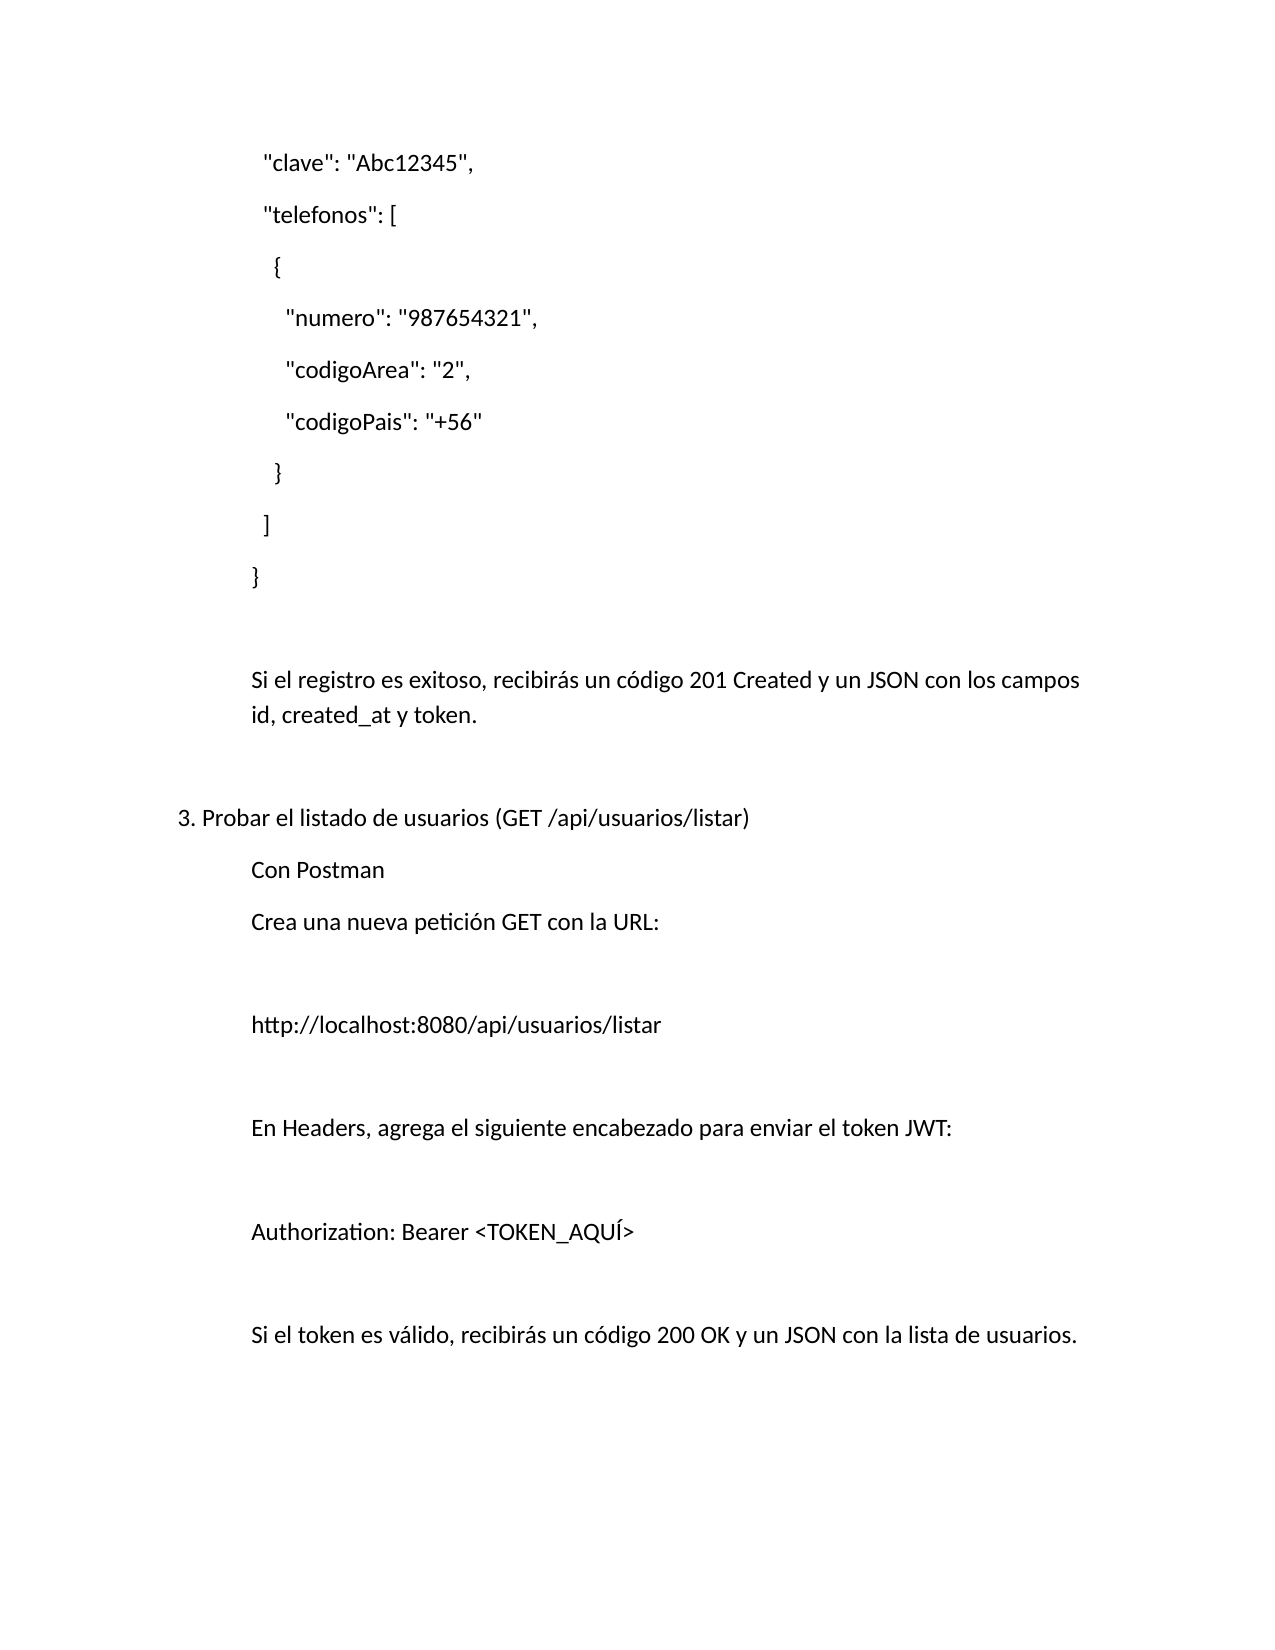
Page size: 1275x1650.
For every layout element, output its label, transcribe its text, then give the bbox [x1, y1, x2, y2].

text 3. Probar el listado de usuarios (GET /api/usuarios/listar) [177, 803, 1098, 833]
text http://localhost:8080/api/usuarios/listar [251, 1009, 1098, 1040]
text "clave": "Abc12345", [251, 148, 1098, 178]
text Authorization: Bearer <TOKEN_AQUÍ> [251, 1216, 1098, 1246]
text Si el token es válido, recibirás un código 200 OK y un JSON con la lista de usuarios. [251, 1319, 1098, 1350]
text } [251, 561, 1098, 591]
text "codigoArea": "2", [251, 354, 1098, 385]
text } [251, 458, 1098, 488]
text Con Postman [251, 854, 1098, 885]
text En Headers, agrega el siguiente encabezado para enviar el token JWT: [251, 1113, 1098, 1143]
text "telefonos": [ [251, 199, 1098, 230]
text { [251, 251, 1098, 281]
text ] [251, 509, 1098, 540]
text "numero": "987654321", [251, 303, 1098, 333]
text Si el registro es exitoso, recibirás un código 201 Created y un JSON con los campos id, created_at y token. [251, 664, 1098, 730]
text "codigoPais": "+56" [251, 406, 1098, 436]
text Crea una nueva petición GET con la URL: [251, 906, 1098, 936]
